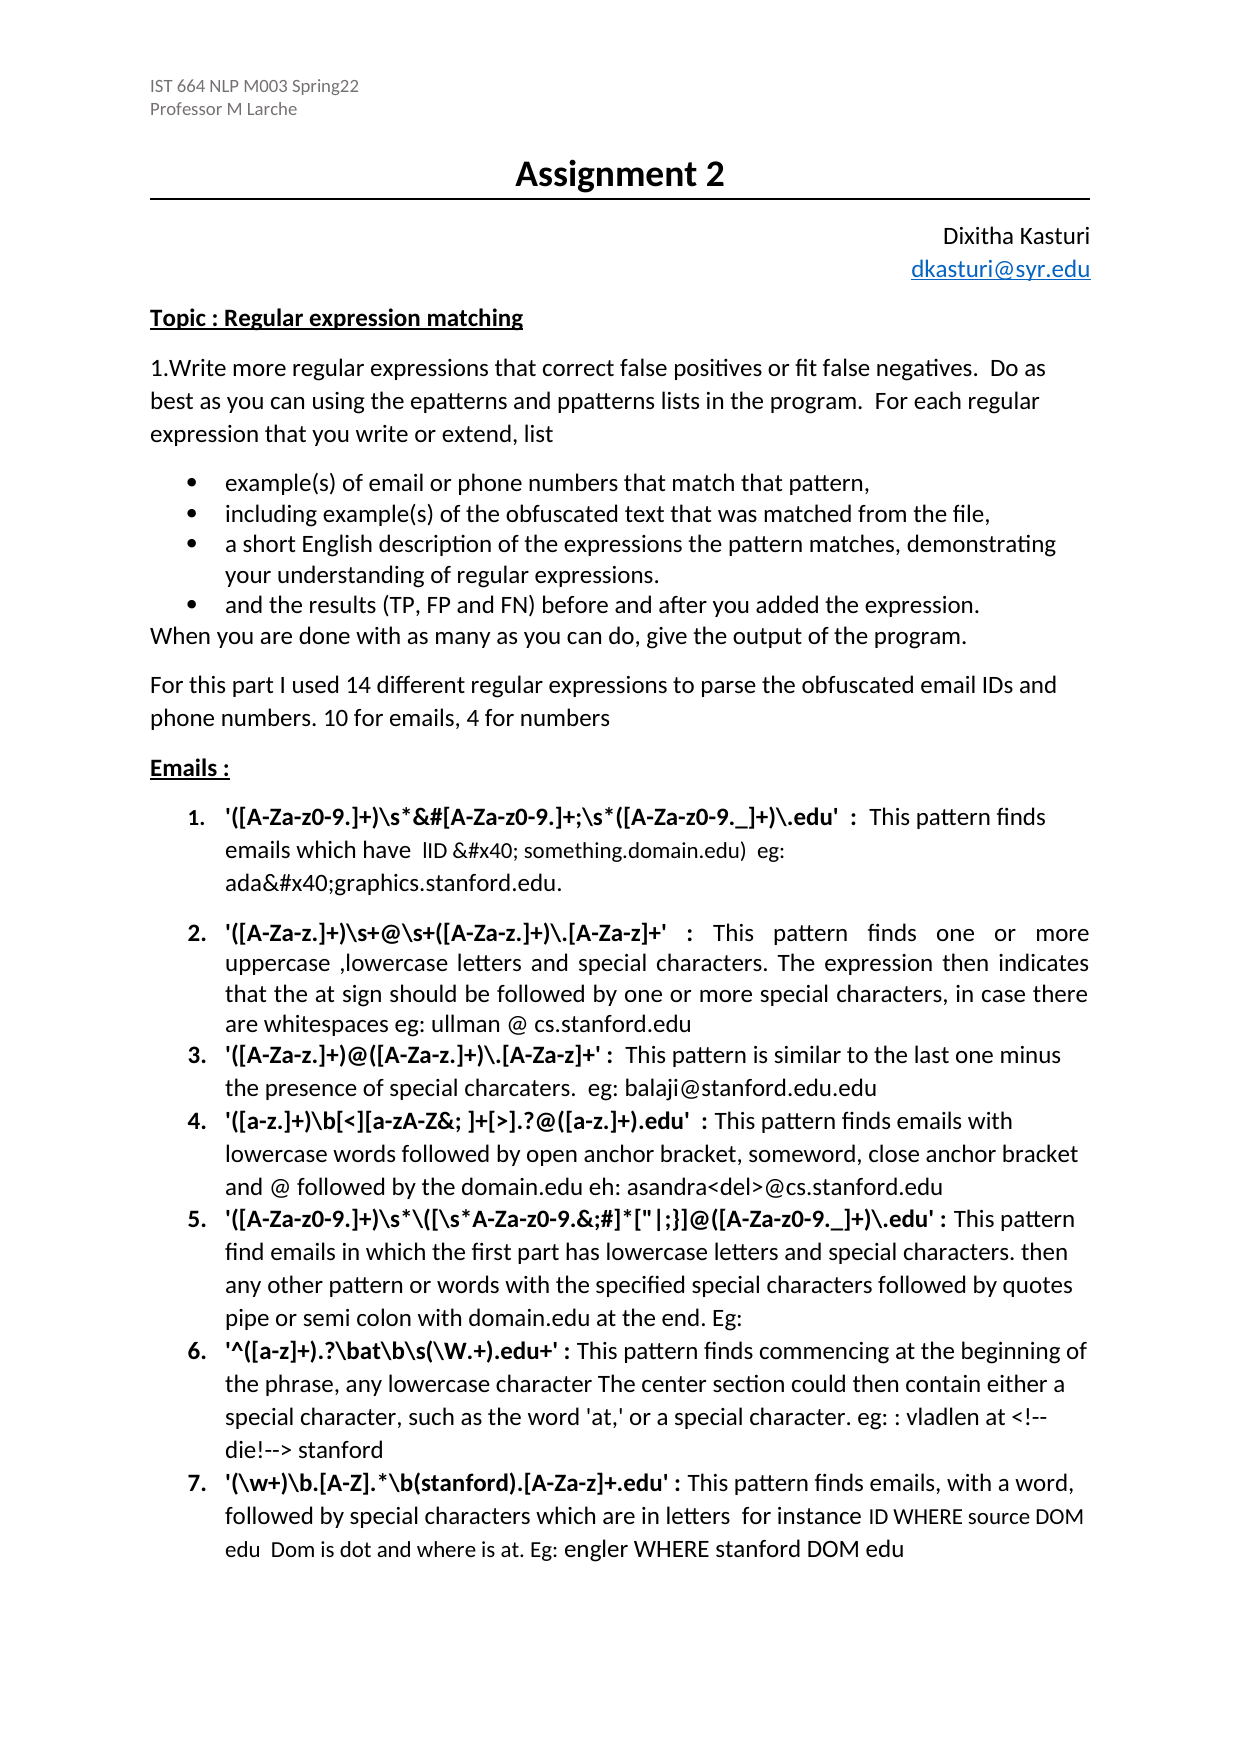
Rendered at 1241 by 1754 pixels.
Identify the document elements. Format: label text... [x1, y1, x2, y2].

text When you are done with as many as you can do, give the output of the program. [150, 620, 1090, 650]
text Dixitha Kasturi [150, 220, 1090, 250]
list example(s) of email or phone numbers that match that pattern, [187, 467, 1090, 498]
list '([a-z.]+)\b[<][a-zA-Z&; ]+[>].?@([a-z.]+).edu' : This pattern finds emails with lowercase words followed by open anchor bracket, someword, close anchor bracket and @ followed by the domain.edu eh: asandra<del>@cs.stanford.edu [187, 1105, 1090, 1201]
text For this part I used 14 different regular expressions to parse the obfuscated email IDs and phone numbers. 10 for emails, 4 for numbers [150, 669, 1090, 733]
list '([A-Za-z.]+)\s+@\s+([A-Za-z.]+)\.[A-Za-z]+' : This pattern finds one or more uppercase ,lowercase letters and special characters. The expression then indicates that the at sign should be followed by one or more special characters, in case there are whitespaces eg: ullman @ cs.stanford.edu [187, 917, 1090, 1039]
list including example(s) of the obfuscated text that was matched from the file, [187, 498, 1090, 528]
text Assignment 2 [150, 150, 1090, 198]
list '([A-Za-z.]+)@([A-Za-z.]+)\.[A-Za-z]+' : This pattern is similar to the last one minus the presence of special charcaters. eg: balaji@stanford.edu.edu [187, 1039, 1090, 1102]
list '([A-Za-z0-9.]+)\s*&#[A-Za-z0-9.]+;\s*([A-Za-z0-9._]+)\.edu' : This pattern finds emails which have lID &#x40; something.domain.edu) eg: ada&#x40;graphics.stanford.edu. [187, 802, 1090, 898]
list '([A-Za-z0-9.]+)\s*\([\s*A-Za-z0-9.&;#]*["|;}]@([A-Za-z0-9._]+)\.edu' : This pattern find emails in which the first part has lowercase letters and special characters. then any other pattern or words with the specified special characters followed by quotes pipe or semi colon with domain.edu at the end. Eg: [187, 1204, 1090, 1333]
text Emails : [150, 752, 1090, 782]
list and the results (TP, FP and FN) before and after you added the expression. [187, 589, 1090, 620]
list '^([a-z]+).?\bat\b\s(\W.+).edu+' : This pattern finds commencing at the beginning of the phrase, any lowercase character The center section could then contain either a special character, such as the word 'at,' or a special character. eg: : vladlen at <!-- die!--> stanford [187, 1335, 1090, 1464]
text Topic : Regular expression matching [150, 302, 1090, 333]
text dkasturi@syr.edu [150, 253, 1090, 283]
list '(\w+)\b.[A-Z].*\b(stanford).[A-Za-z]+.edu' : This pattern finds emails, with a word, followed by special characters which are in letters for instance ID WHERE source DOM edu Dom is dot and where is at. Eg: engler WHERE stanford DOM edu [187, 1467, 1090, 1563]
list a short English description of the expressions the pattern matches, demonstrating your understanding of regular expressions. [187, 528, 1090, 589]
text 1.Write more regular expressions that correct false positives or fit false negatives. Do as best as you can using the epatterns and ppatterns lists in the program. For each regular expression that you write or extend, list [150, 352, 1090, 448]
